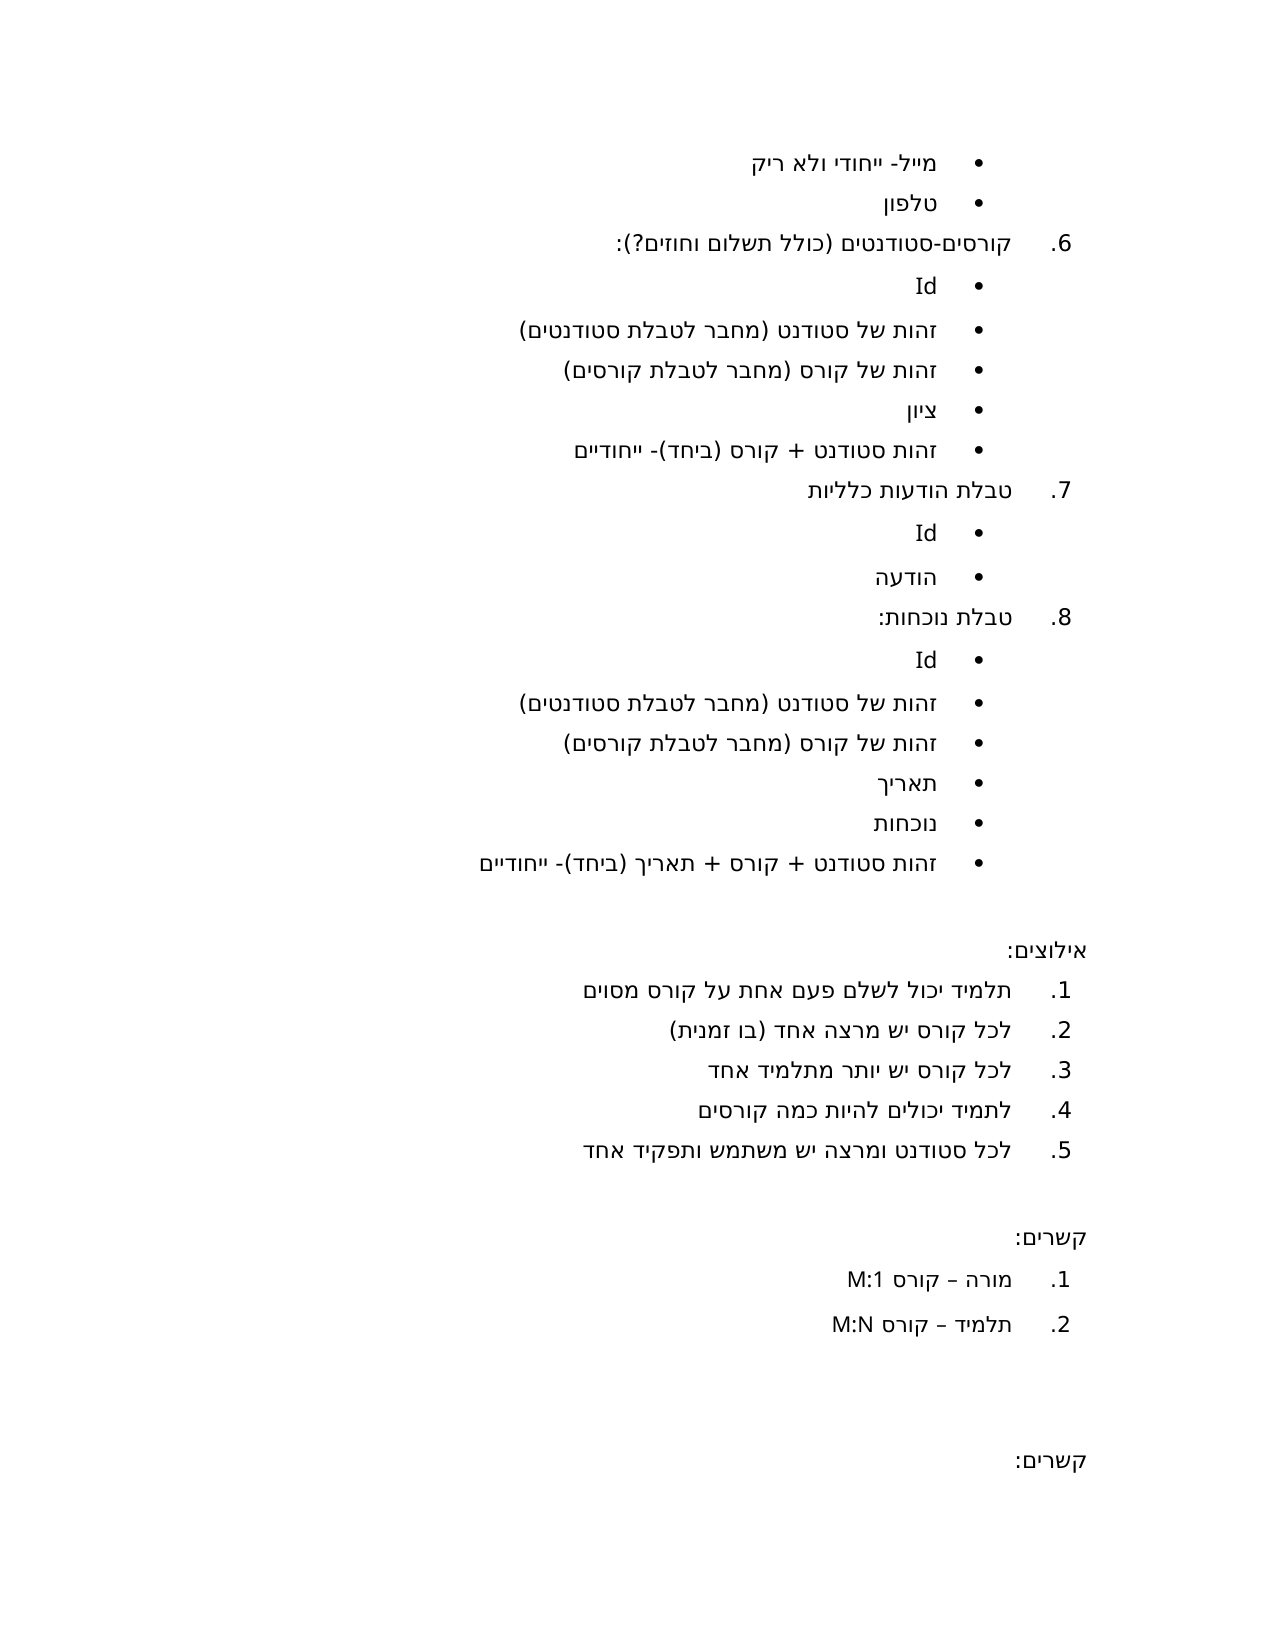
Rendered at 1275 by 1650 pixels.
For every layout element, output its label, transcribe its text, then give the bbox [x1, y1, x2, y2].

list זהות סטודנט + קורס + תאריך (ביחד)- ייחודיים [187, 851, 975, 877]
list נוכחות [187, 811, 975, 837]
list לתמיד יכולים להיות כמה קורסים [187, 1097, 1050, 1124]
list תאריך [187, 771, 975, 797]
list זהות של סטודנט (מחבר לטבלת סטודנטים) [187, 691, 975, 717]
list זהות סטודנט + קורס (ביחד)- ייחודיים [187, 437, 975, 463]
list זהות של קורס (מחבר לטבלת קורסים) [187, 357, 975, 383]
list לכל קורס יש מרצה אחד (בו זמנית) [187, 1017, 1050, 1044]
list טלפון [187, 190, 975, 217]
text קשרים: [187, 1224, 1087, 1251]
list טבלת נוכחות: [187, 604, 1050, 630]
list Id [187, 270, 975, 301]
text אילוצים: [187, 937, 1087, 964]
list Id [187, 517, 975, 548]
list מייל- ייחודי ולא ריק [187, 150, 975, 177]
list תלמיד יכול לשלם פעם אחת על קורס מסוים [187, 977, 1050, 1004]
list מורה – קורס M:1 [187, 1264, 1050, 1294]
list זהות של סטודנט (מחבר לטבלת סטודנטים) [187, 317, 975, 343]
list לכל סטודנט ומרצה יש משתמש ותפקיד אחד [187, 1137, 1050, 1164]
list תלמיד – קורס M:N [187, 1309, 1050, 1339]
list זהות של קורס (מחבר לטבלת קורסים) [187, 731, 975, 757]
list טבלת הודעות כלליות [187, 477, 1050, 503]
text קשרים: [187, 1447, 1087, 1474]
list Id [187, 644, 975, 675]
list ציון [187, 397, 975, 423]
list לכל קורס יש יותר מתלמיד אחד [187, 1057, 1050, 1084]
list קורסים-סטודנטים (כולל תשלום וחוזים?): [187, 230, 1050, 257]
list הודעה [187, 564, 975, 590]
